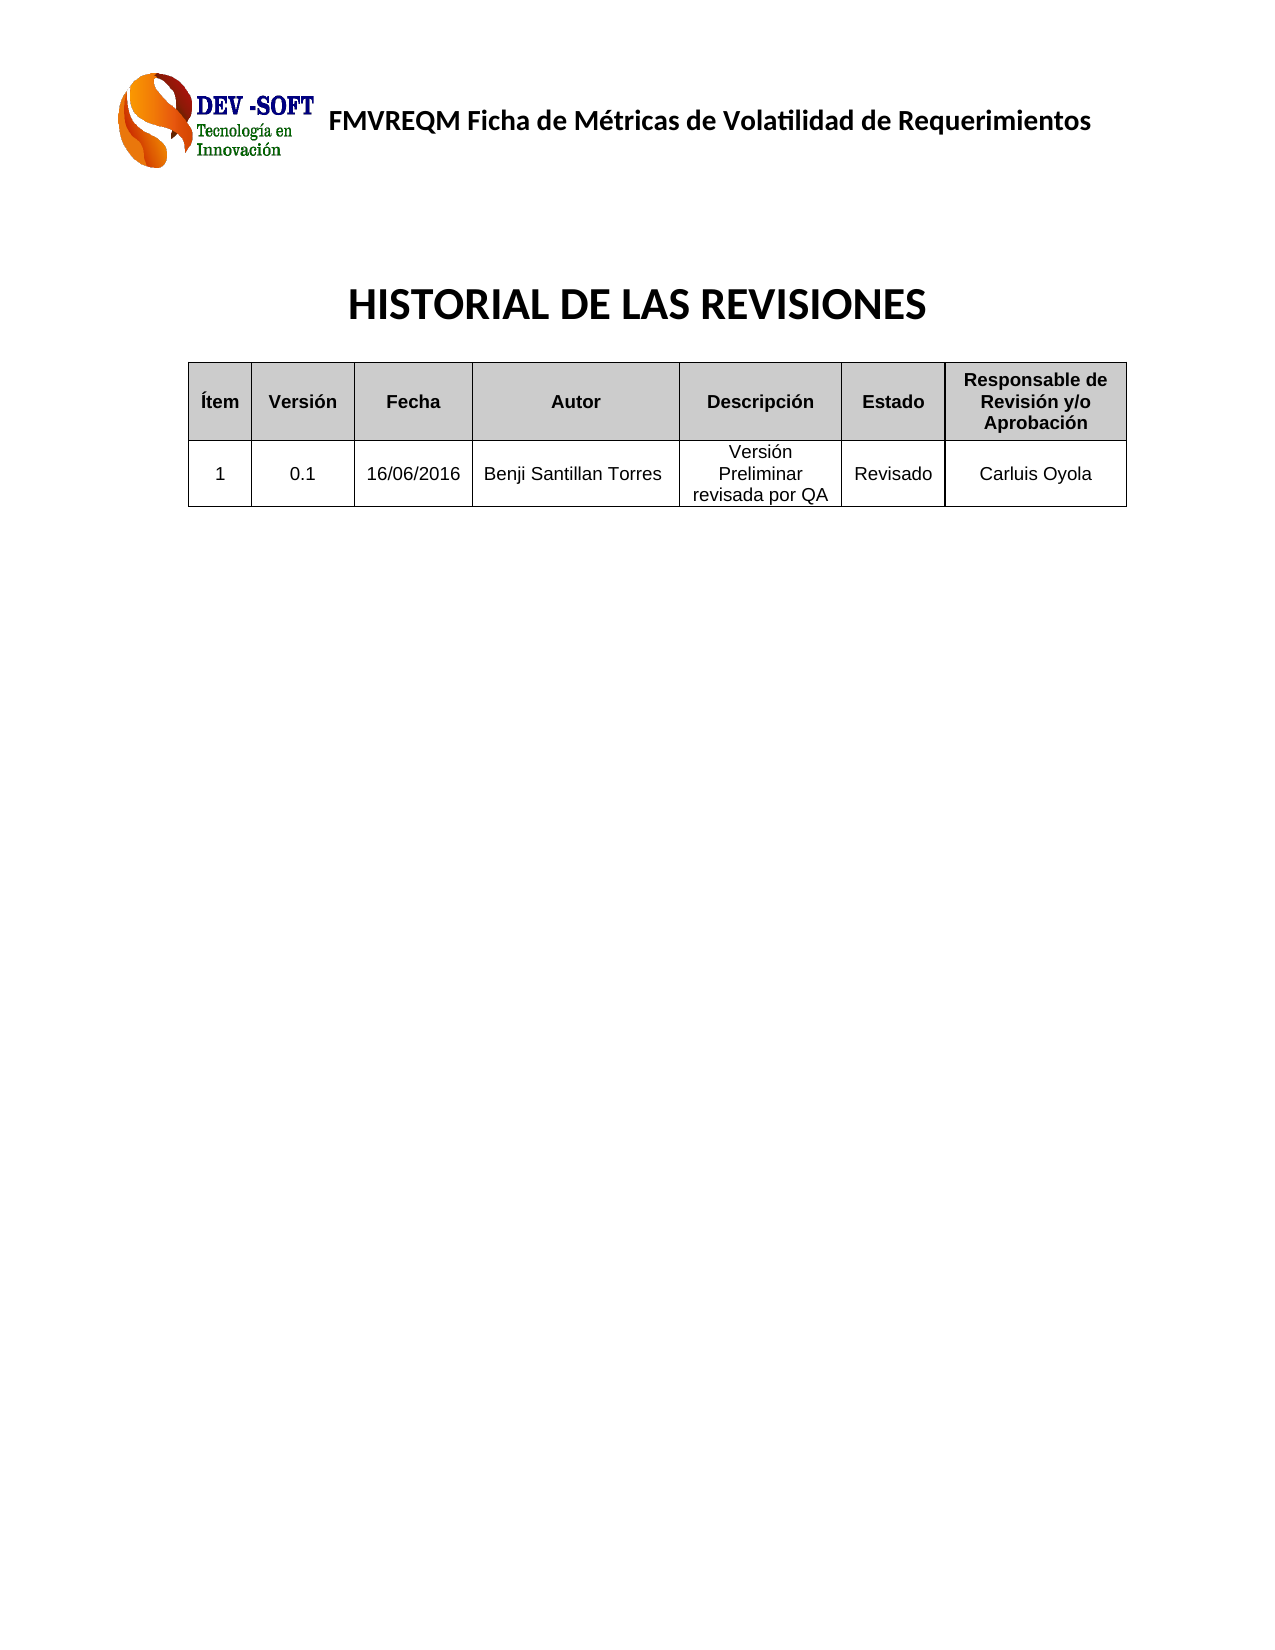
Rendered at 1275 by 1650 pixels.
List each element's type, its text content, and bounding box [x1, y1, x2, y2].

table_header Descripción [680, 363, 841, 440]
table_header Estado [842, 363, 944, 440]
table_header Autor [473, 363, 679, 440]
table_cell Carluis Oyola [946, 441, 1126, 506]
table_cell Versión Preliminar revisada por QA [680, 441, 841, 506]
table_cell 0.1 [252, 441, 354, 506]
table_cell Revisado [842, 441, 944, 506]
table_cell 16/06/2016 [355, 441, 472, 506]
table_cell Benji Santillan Torres [473, 441, 679, 506]
picture [118, 73, 314, 168]
table_cell 1 [189, 441, 251, 506]
table_header Responsable de Revisión y/o Aprobación [946, 363, 1126, 440]
table_header Ítem [189, 363, 251, 440]
text HISTORIAL DE LAS REVISIONES [177, 275, 1098, 331]
table_header Versión [252, 363, 354, 440]
table_header Fecha [355, 363, 472, 440]
